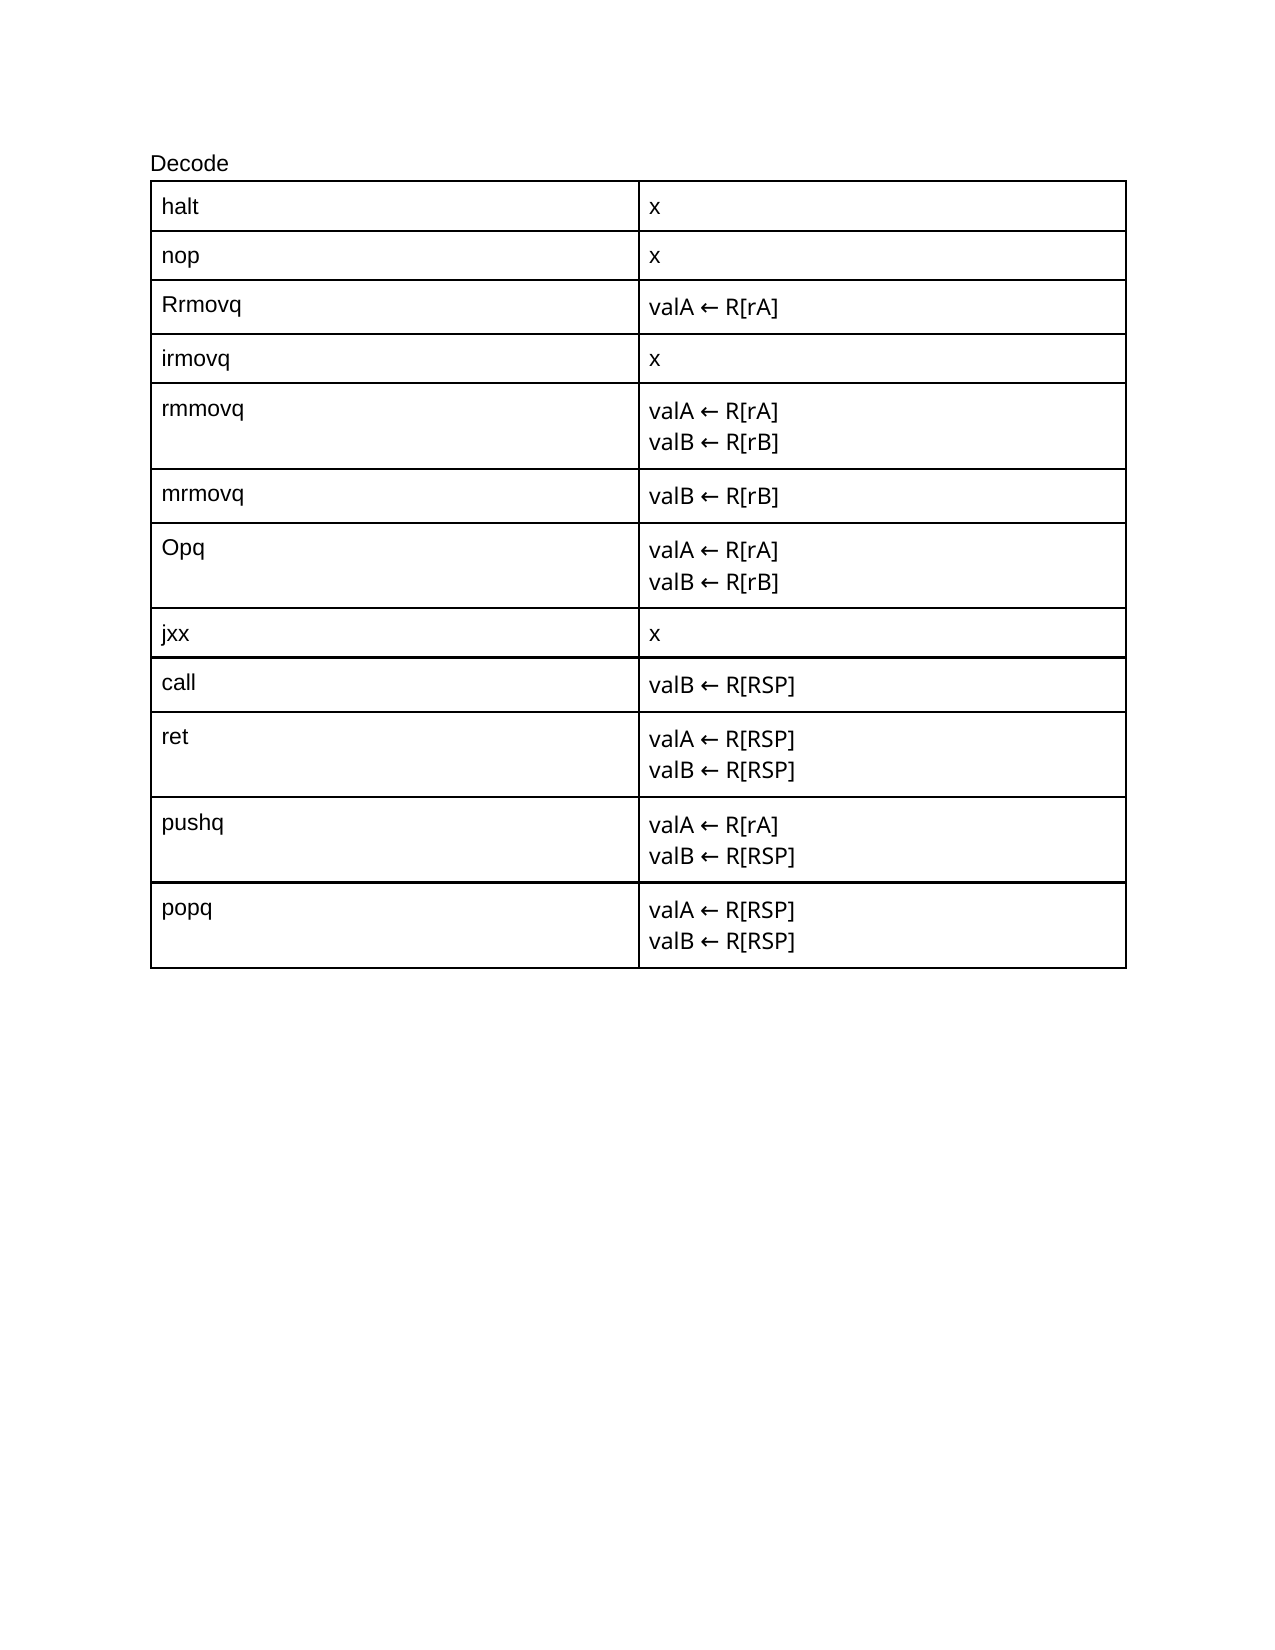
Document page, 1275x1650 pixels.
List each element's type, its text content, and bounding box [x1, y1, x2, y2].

table_cell irmovq [152, 335, 638, 382]
table_cell x [640, 609, 1125, 656]
table_cell jxx [152, 609, 638, 656]
table_cell valA ← R[rA] valB ← R[RSP] [640, 798, 1125, 881]
table_cell mrmovq [152, 470, 638, 522]
table_cell valA ← R[rA] valB ← R[rB] [640, 524, 1125, 607]
table_cell x [640, 232, 1125, 279]
table_cell valA ← R[rA] valB ← R[rB] [640, 384, 1125, 468]
table_cell Opq [152, 524, 638, 607]
table_cell Rrmovq [152, 281, 638, 333]
table_cell valB ← R[RSP] [640, 659, 1125, 711]
text Decode [150, 150, 1125, 176]
table_cell ret [152, 713, 638, 796]
table_header halt [152, 182, 638, 229]
table_cell valA ← R[RSP] valB ← R[RSP] [640, 713, 1125, 796]
table_cell popq [152, 884, 638, 967]
table_cell x [640, 335, 1125, 382]
table_cell pushq [152, 798, 638, 881]
table_cell valA ← R[RSP] valB ← R[RSP] [640, 884, 1125, 967]
table_cell nop [152, 232, 638, 279]
table_cell valB ← R[rB] [640, 470, 1125, 522]
table_cell valA ← R[rA] [640, 281, 1125, 333]
table_cell rmmovq [152, 384, 638, 468]
table_header x [640, 182, 1125, 229]
table_cell call [152, 659, 638, 711]
